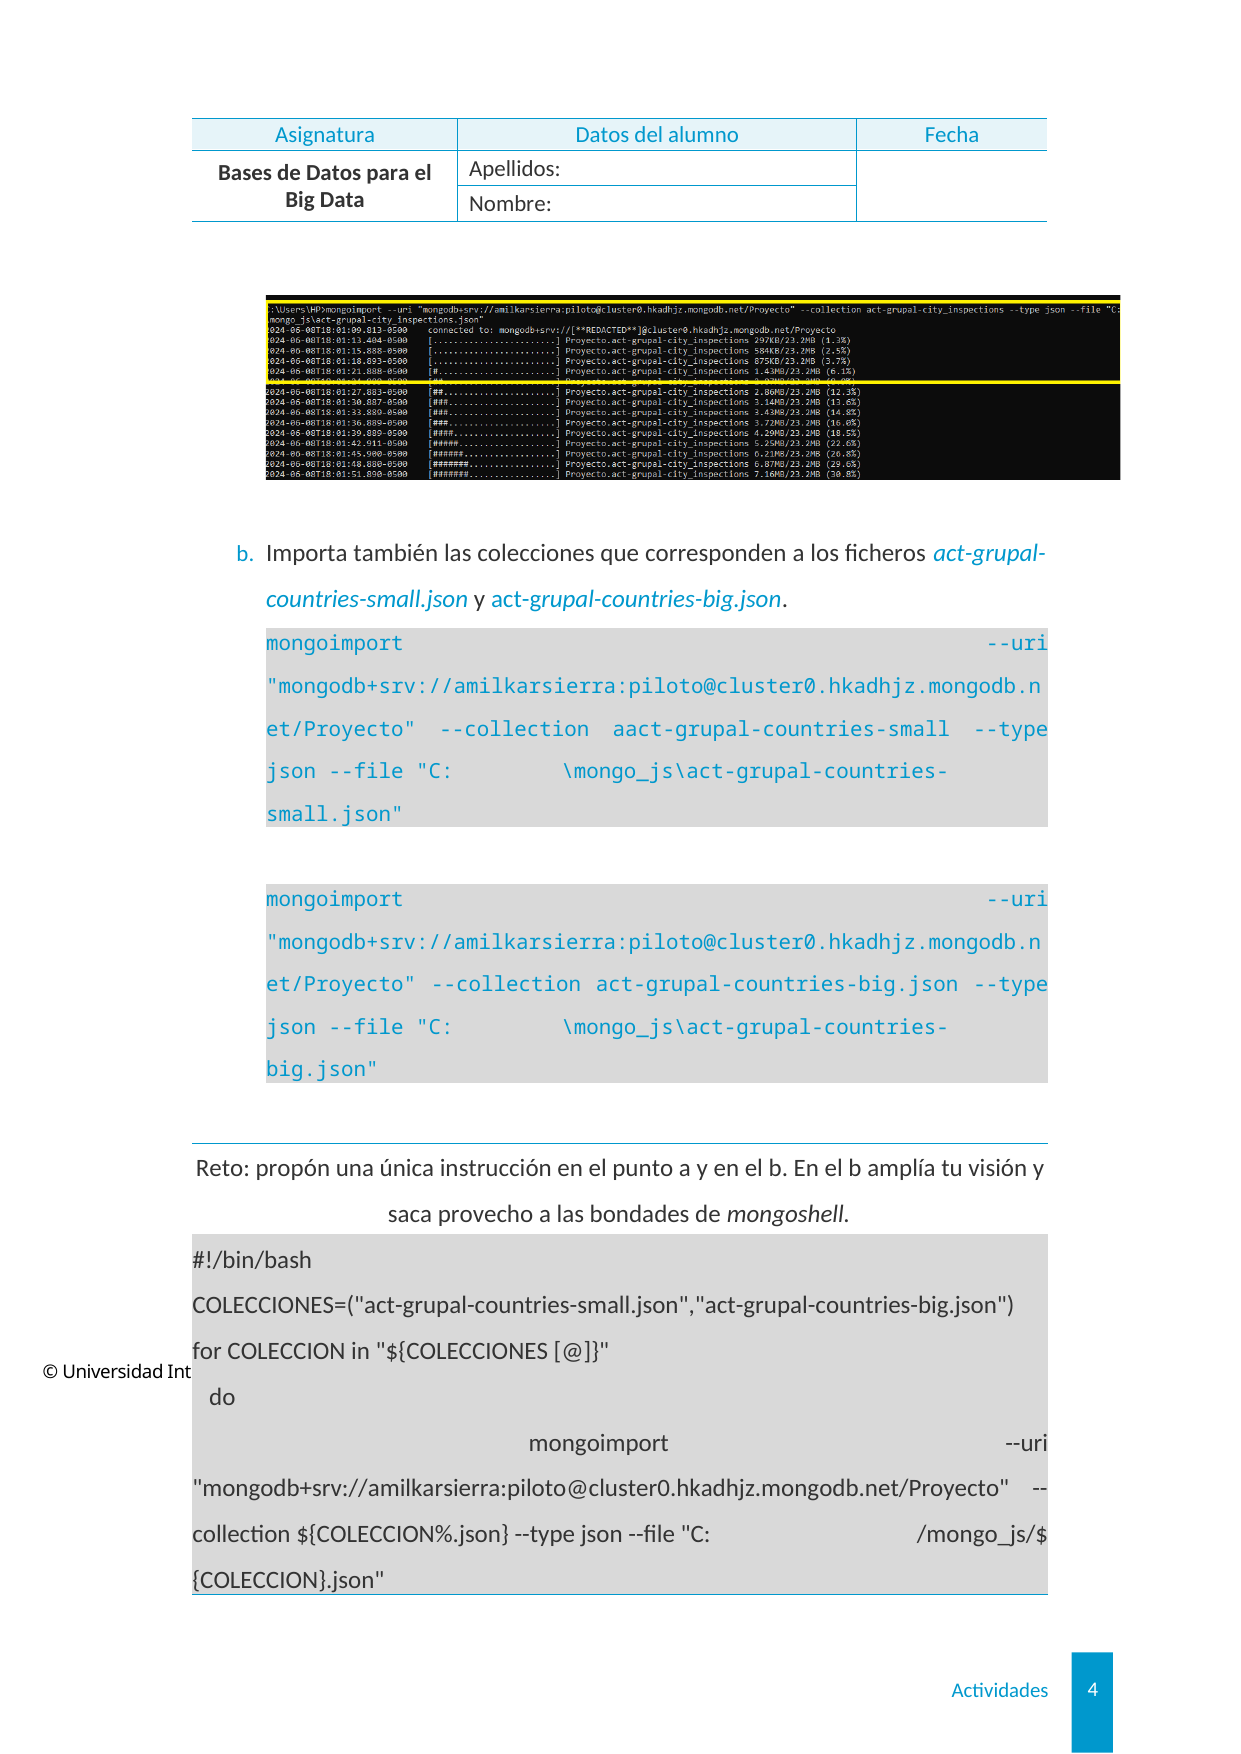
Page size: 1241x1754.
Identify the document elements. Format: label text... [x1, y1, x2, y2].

list Importa también las colecciones que corresponden a los ficheros act-grupal-countries-small.json y act-grupal-countries-big.json. [236, 537, 1048, 613]
picture [265, 295, 1121, 480]
text COLECCIONES=("act-grupal-countries-small.json","act-grupal-countries-big.json") [192, 1280, 1048, 1320]
text for COLECCION in "${COLECCIONES [@]}" [192, 1326, 1048, 1366]
text do [192, 1372, 1048, 1411]
list mongoimport --uri "mongodb+srv://amilkarsierra:piloto@cluster0.hkadhjz.mongodb.net/Proyecto" --collection aact-grupal-countries-small --type json --file "C: \mongo_js\act-grupal-countries-small.json" [266, 628, 1048, 827]
text #!/bin/bash [192, 1234, 1048, 1274]
text Reto: propón una única instrucción en el punto a y en el b. En el b amplía tu visión y saca provecho a las bondades de mongoshell. [192, 1144, 1048, 1228]
list mongoimport --uri "mongodb+srv://amilkarsierra:piloto@cluster0.hkadhjz.mongodb.net/Proyecto" --collection act-grupal-countries-big.json --type json --file "C: \mongo_js\act-grupal-countries-big.json" [266, 884, 1048, 1083]
text mongoimport --uri "mongodb+srv://amilkarsierra:piloto@cluster0.hkadhjz.mongodb.net/Proyecto" --collection ${COLECCION%.json} --type json --file "C: /mongo_js/${COLECCION}.json" [192, 1417, 1048, 1594]
